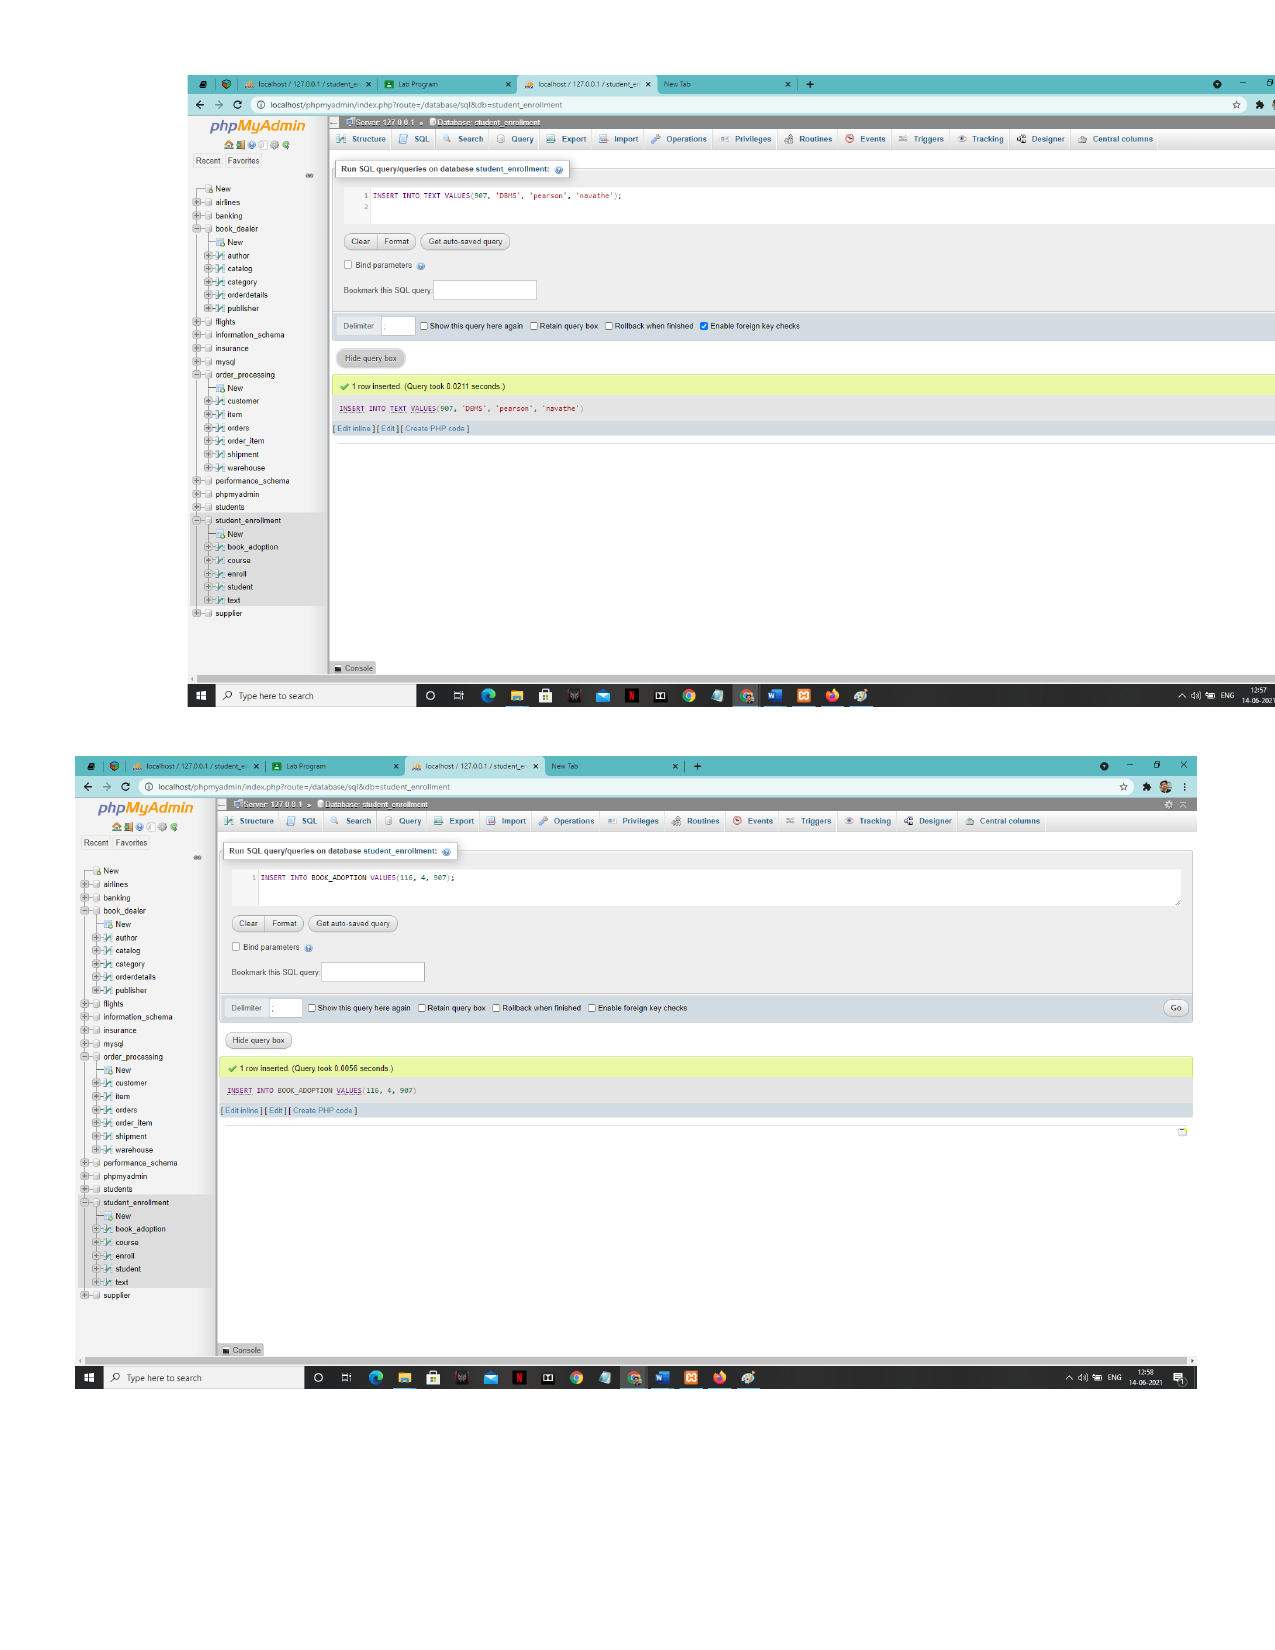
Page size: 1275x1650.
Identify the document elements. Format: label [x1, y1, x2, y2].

picture [75, 756, 1197, 1389]
picture [187, 75, 1275, 707]
